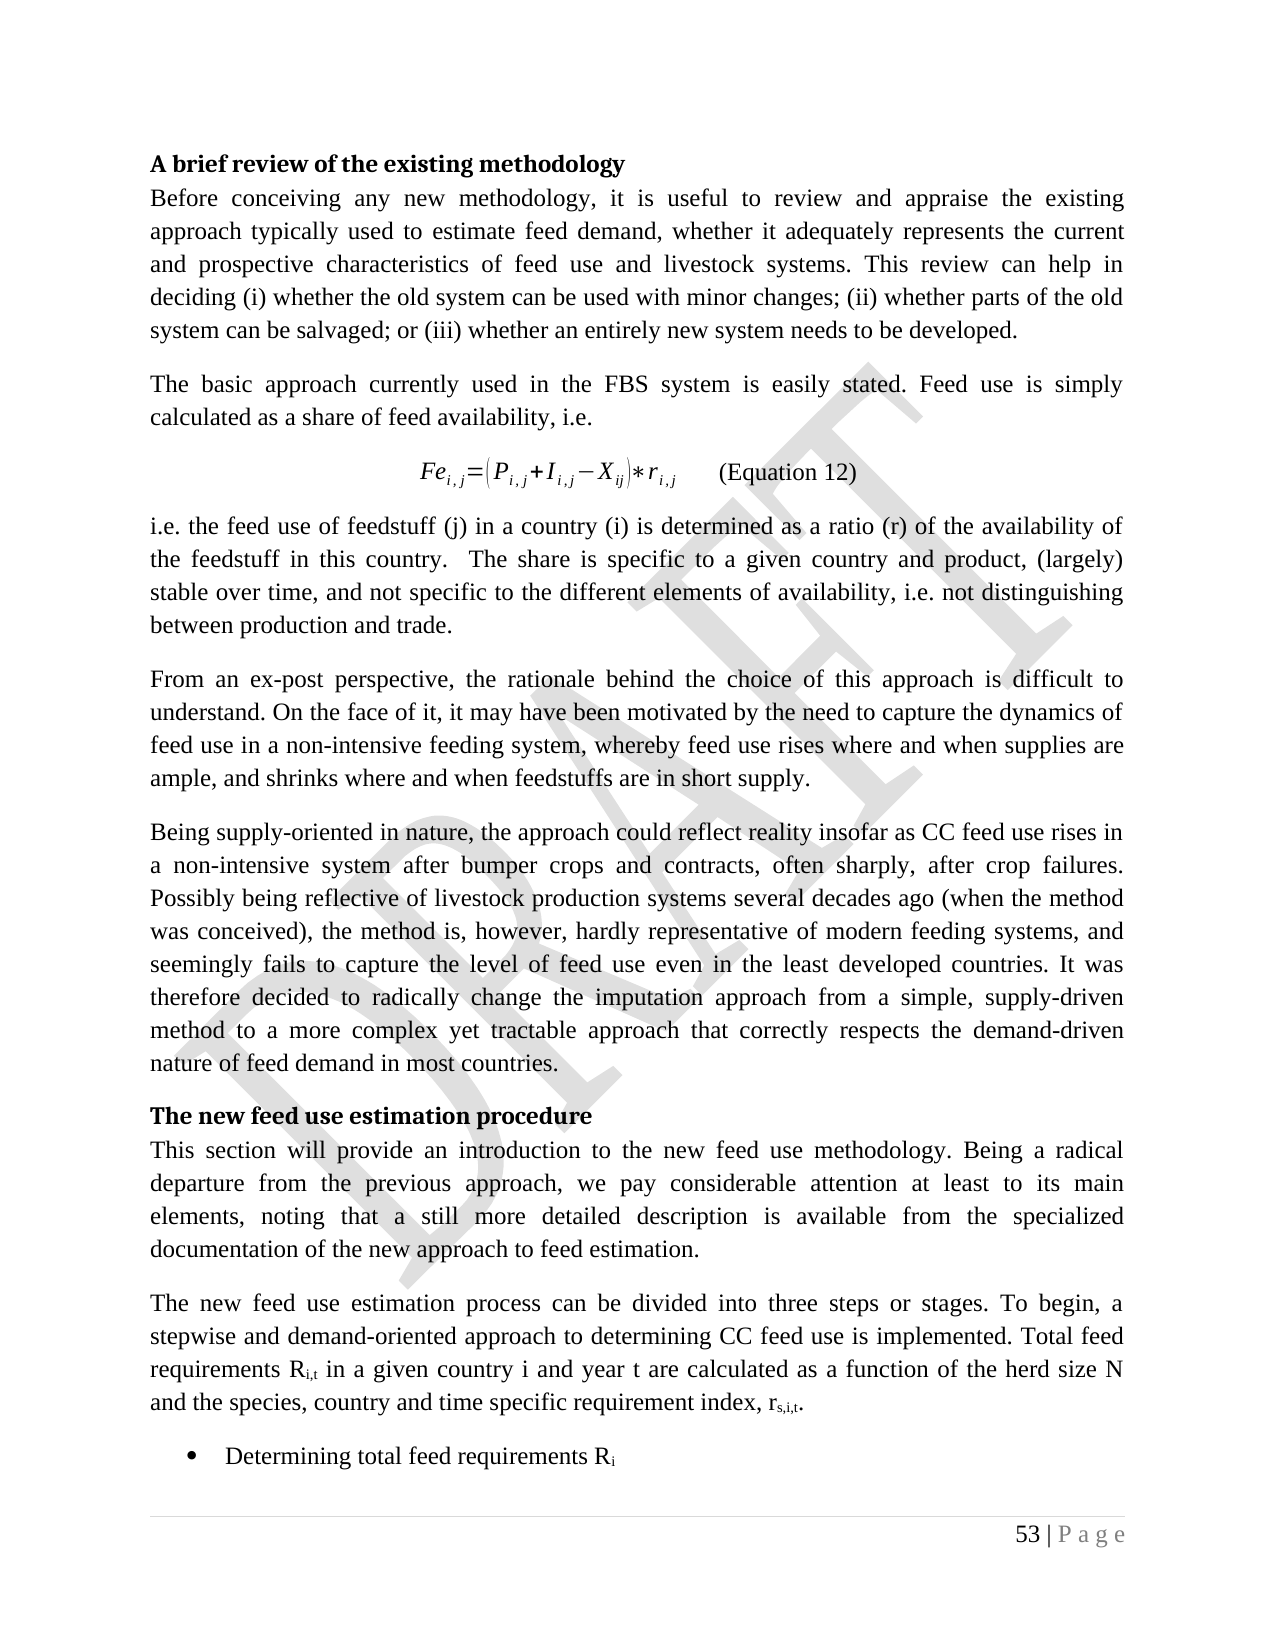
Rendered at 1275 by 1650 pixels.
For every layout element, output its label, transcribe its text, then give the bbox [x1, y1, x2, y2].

text Before conceiving any new methodology, it is useful to review and appraise the existing approach typically used to estimate feed demand, whether it adequately represents the current and prospective characteristics of feed use and livestock systems. This review can help in deciding (i) whether the old system can be used with minor changes; (ii) whether parts of the old system can be salvaged; or (iii) whether an entirely new system needs to be developed. [150, 183, 1125, 344]
subtitle A brief review of the existing methodology [150, 150, 1125, 179]
text i.e. the feed use of feedstuff (j) in a country (i) is determined as a ratio (r) of the availability of the feedstuff in this country. The share is specific to a given country and product, (largely) stable over time, and not specific to the different elements of availability, i.e. not distinguishing between production and trade. [150, 511, 1125, 639]
text From an ex-post perspective, the rationale behind the choice of this approach is difficult to understand. On the face of it, it may have been motivated by the need to capture the dynamics of feed use in a non-intensive feeding system, whereby feed use rises where and when supplies are ample, and shrinks where and when feedstuffs are in short supply. [150, 664, 1125, 792]
text This section will provide an introduction to the new feed use methodology. Being a radical departure from the previous approach, we pay considerable attention at least to its main elements, noting that a still more detailed description is available from the specialized documentation of the new approach to feed estimation. [150, 1135, 1125, 1263]
text Being supply-oriented in nature, the approach could reflect reality insofar as CC feed use rises in a non-intensive system after bumper crops and contracts, often sharply, after crop failures. Possibly being reflective of livestock production systems several decades ago (when the method was conceived), the method is, however, hardly representative of modern feeding systems, and seemingly fails to capture the level of feed use even in the least developed countries. It was therefore decided to radically change the imputation approach from a simple, supply-driven method to a more complex yet tractable approach that correctly respects the demand-driven nature of feed demand in most countries. [150, 817, 1125, 1077]
text The new feed use estimation process can be divided into three steps or stages. To begin, a stepwise and demand-oriented approach to determining CC feed use is implemented. Total feed requirements Ri,t in a given country i and year t are calculated as a function of the herd size N and the species, country and time specific requirement index, rs,i,t. [150, 1288, 1125, 1416]
subtitle The new feed use estimation procedure [150, 1102, 1125, 1131]
text The basic approach currently used in the FBS system is easily stated. Feed use is simply calculated as a share of feed availability, i.e. [150, 369, 1125, 431]
text (Equation 12) [150, 456, 1125, 491]
list Determining total feed requirements Ri [187, 1441, 1125, 1470]
